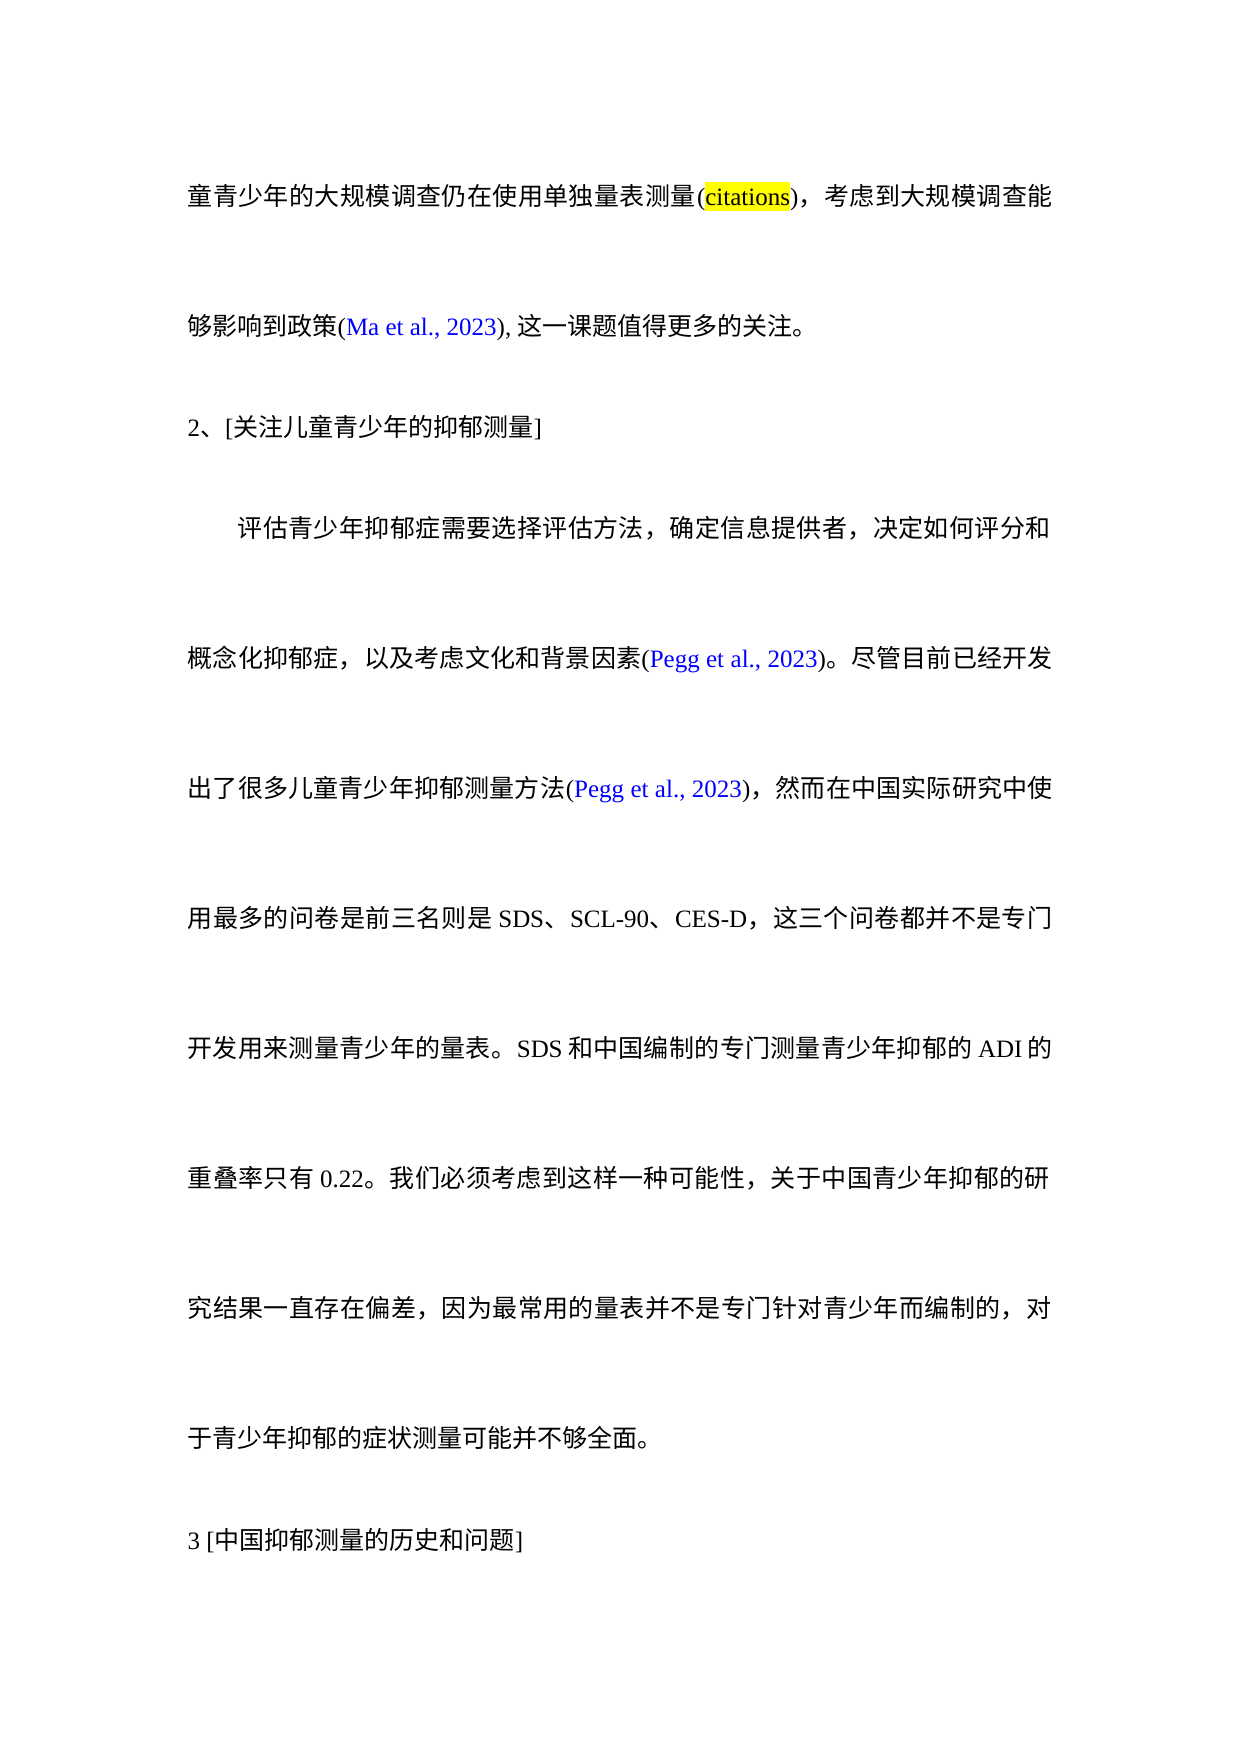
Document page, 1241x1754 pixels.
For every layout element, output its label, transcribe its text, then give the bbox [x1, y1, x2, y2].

text 2、[关注儿童青少年的抑郁测量] [187, 393, 1053, 458]
text 评估青少年抑郁症需要选择评估方法，确定信息提供者，决定如何评分和概念化抑郁症，以及考虑文化和背景因素(Pegg et al., 2023)。尽管目前已经开发出了很多儿童青少年抑郁测量方法(Pegg et al., 2023)，然而在中国实际研究中使用最多的问卷是前三名则是SDS、SCL-90、CES-D，这三个问卷都并不是专门开发用来测量青少年的量表。SDS和中国编制的专门测量青少年抑郁的ADI的重叠率只有0.22。我们必须考虑到这样一种可能性，关于中国青少年抑郁的研究结果一直存在偏差，因为最常用的量表并不是专门针对青少年而编制的，对于青少年抑郁的症状测量可能并不够全面。 [187, 494, 1053, 1469]
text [187, 162, 1053, 357]
text 3 [中国抑郁测量的历史和问题] [187, 1506, 1053, 1571]
